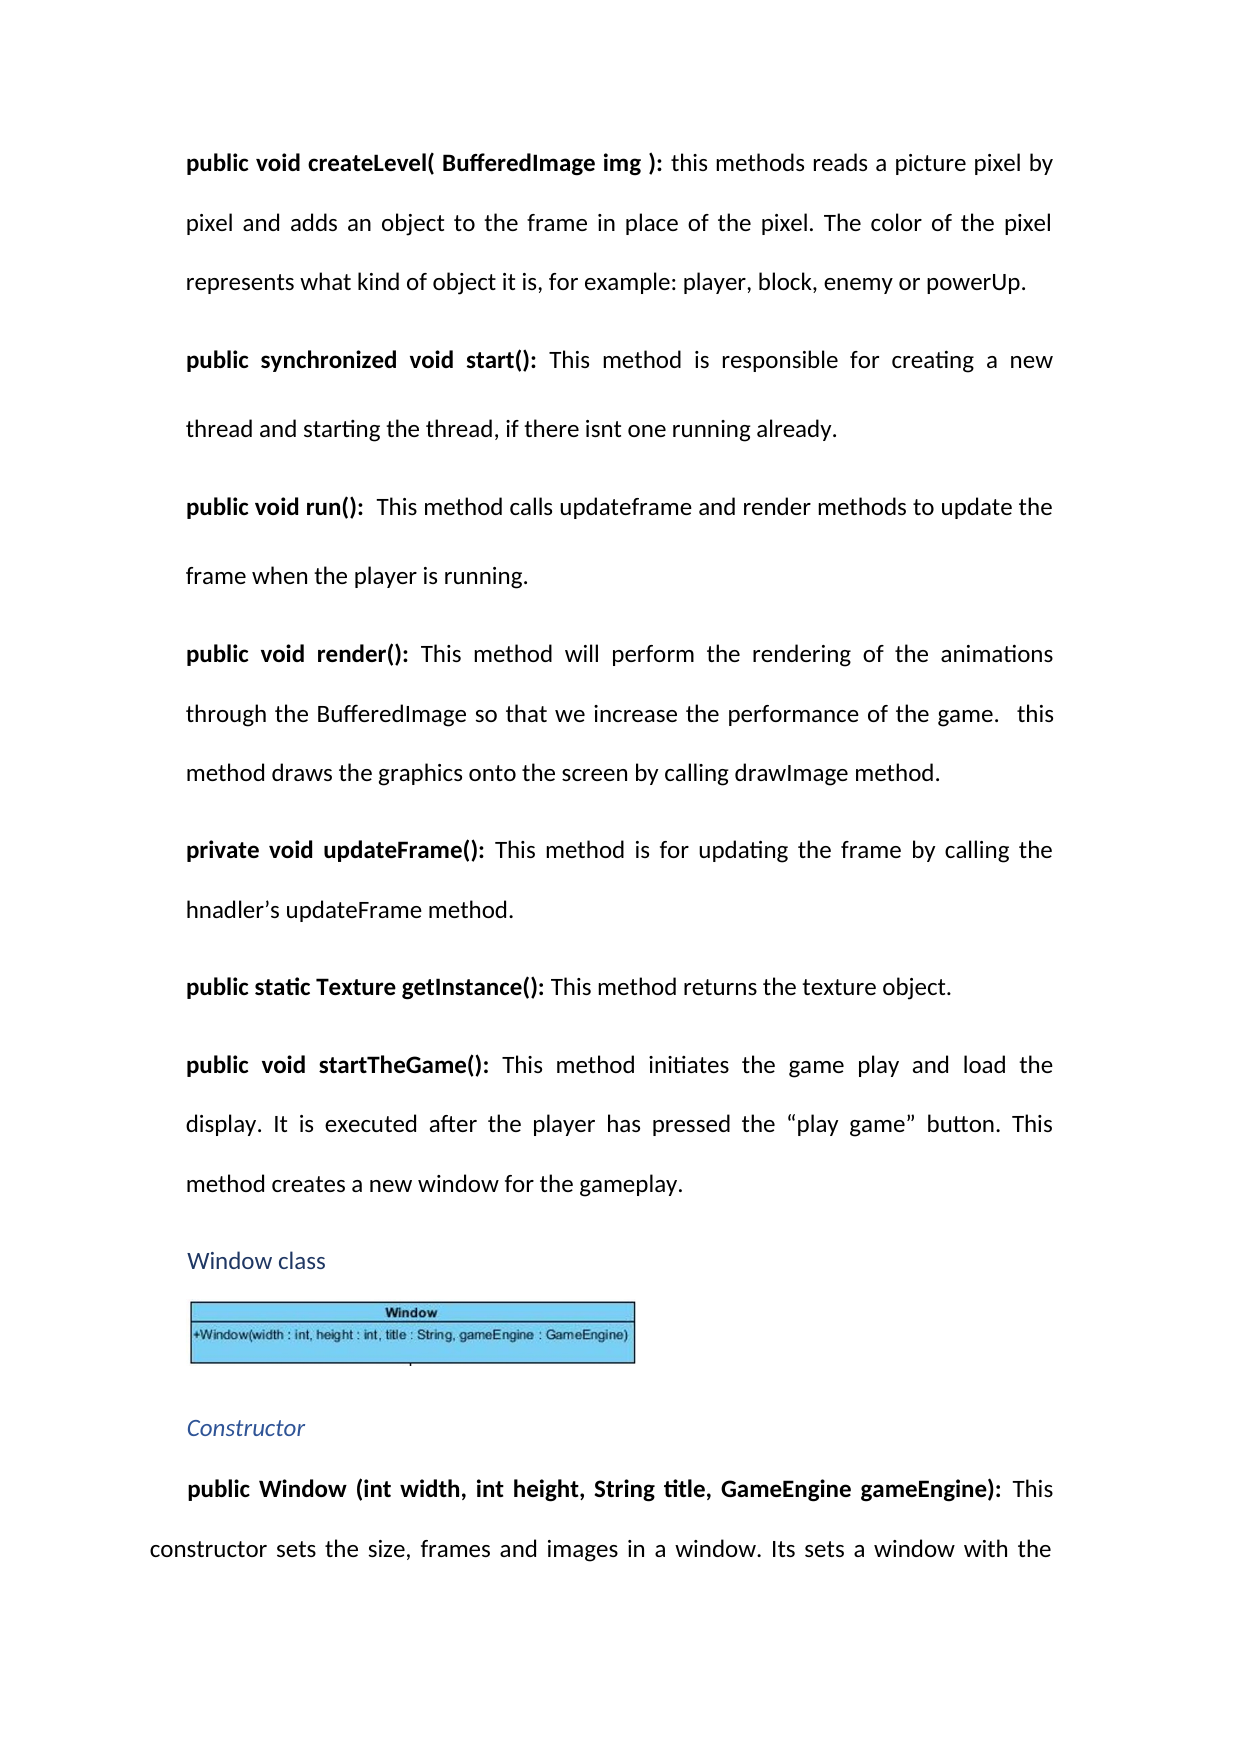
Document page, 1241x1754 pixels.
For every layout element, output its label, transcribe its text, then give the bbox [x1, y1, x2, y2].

text private void updateFrame(): This method is for updating the frame by calling the hnadler’s updateFrame method. [186, 835, 1054, 925]
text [149, 1473, 1053, 1563]
text public void createLevel( BufferedImage img ): this methods reads a picture pixel by pixel and adds an object to the frame in place of the pixel. The color of the pixel represents what kind of object it is, for example: player, block, enemy or powerUp. [186, 148, 1054, 297]
picture [185, 1299, 636, 1366]
text public void render(): This method will perform the rendering of the animations through the BufferedImage so that we increase the performance of the game. this method draws the graphics onto the screen by calling drawImage method. [186, 638, 1054, 788]
text public void startTheGame(): This method initiates the game play and load the display. It is executed after the player has pressed the “play game” button. This method creates a new window for the gameplay. [186, 1049, 1054, 1198]
text public static Texture getInstance(): This method returns the texture object. [186, 971, 1054, 1002]
text public void run(): This method calls updateframe and render methods to update the frame when the player is running. [186, 491, 1054, 591]
text public synchronized void start(): This method is responsible for creating a new thread and starting the thread, if there isnt one running already. [186, 344, 1054, 444]
subtitle Window class [187, 1245, 1093, 1276]
text Constructor [186, 1412, 1093, 1443]
